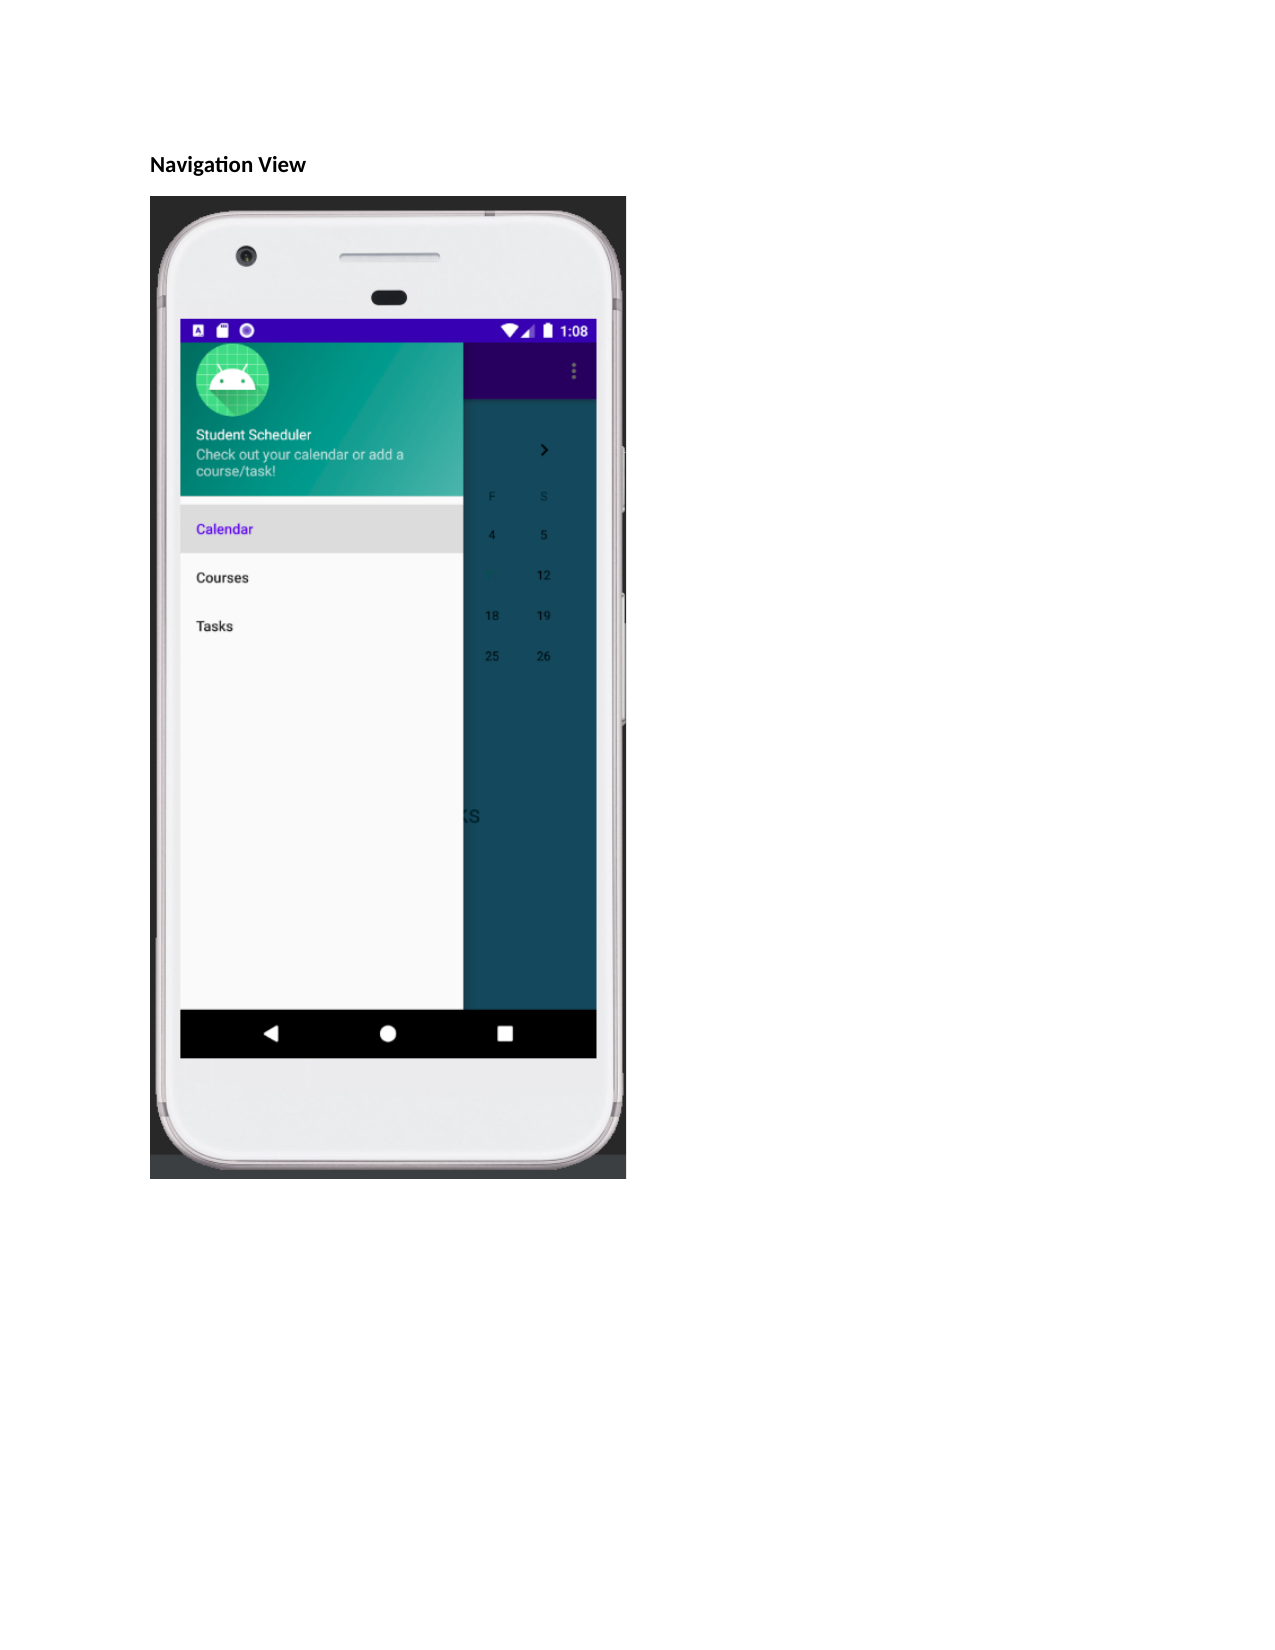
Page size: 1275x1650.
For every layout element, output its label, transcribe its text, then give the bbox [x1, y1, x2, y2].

text Navigation View [150, 150, 1125, 178]
picture [150, 196, 627, 1179]
